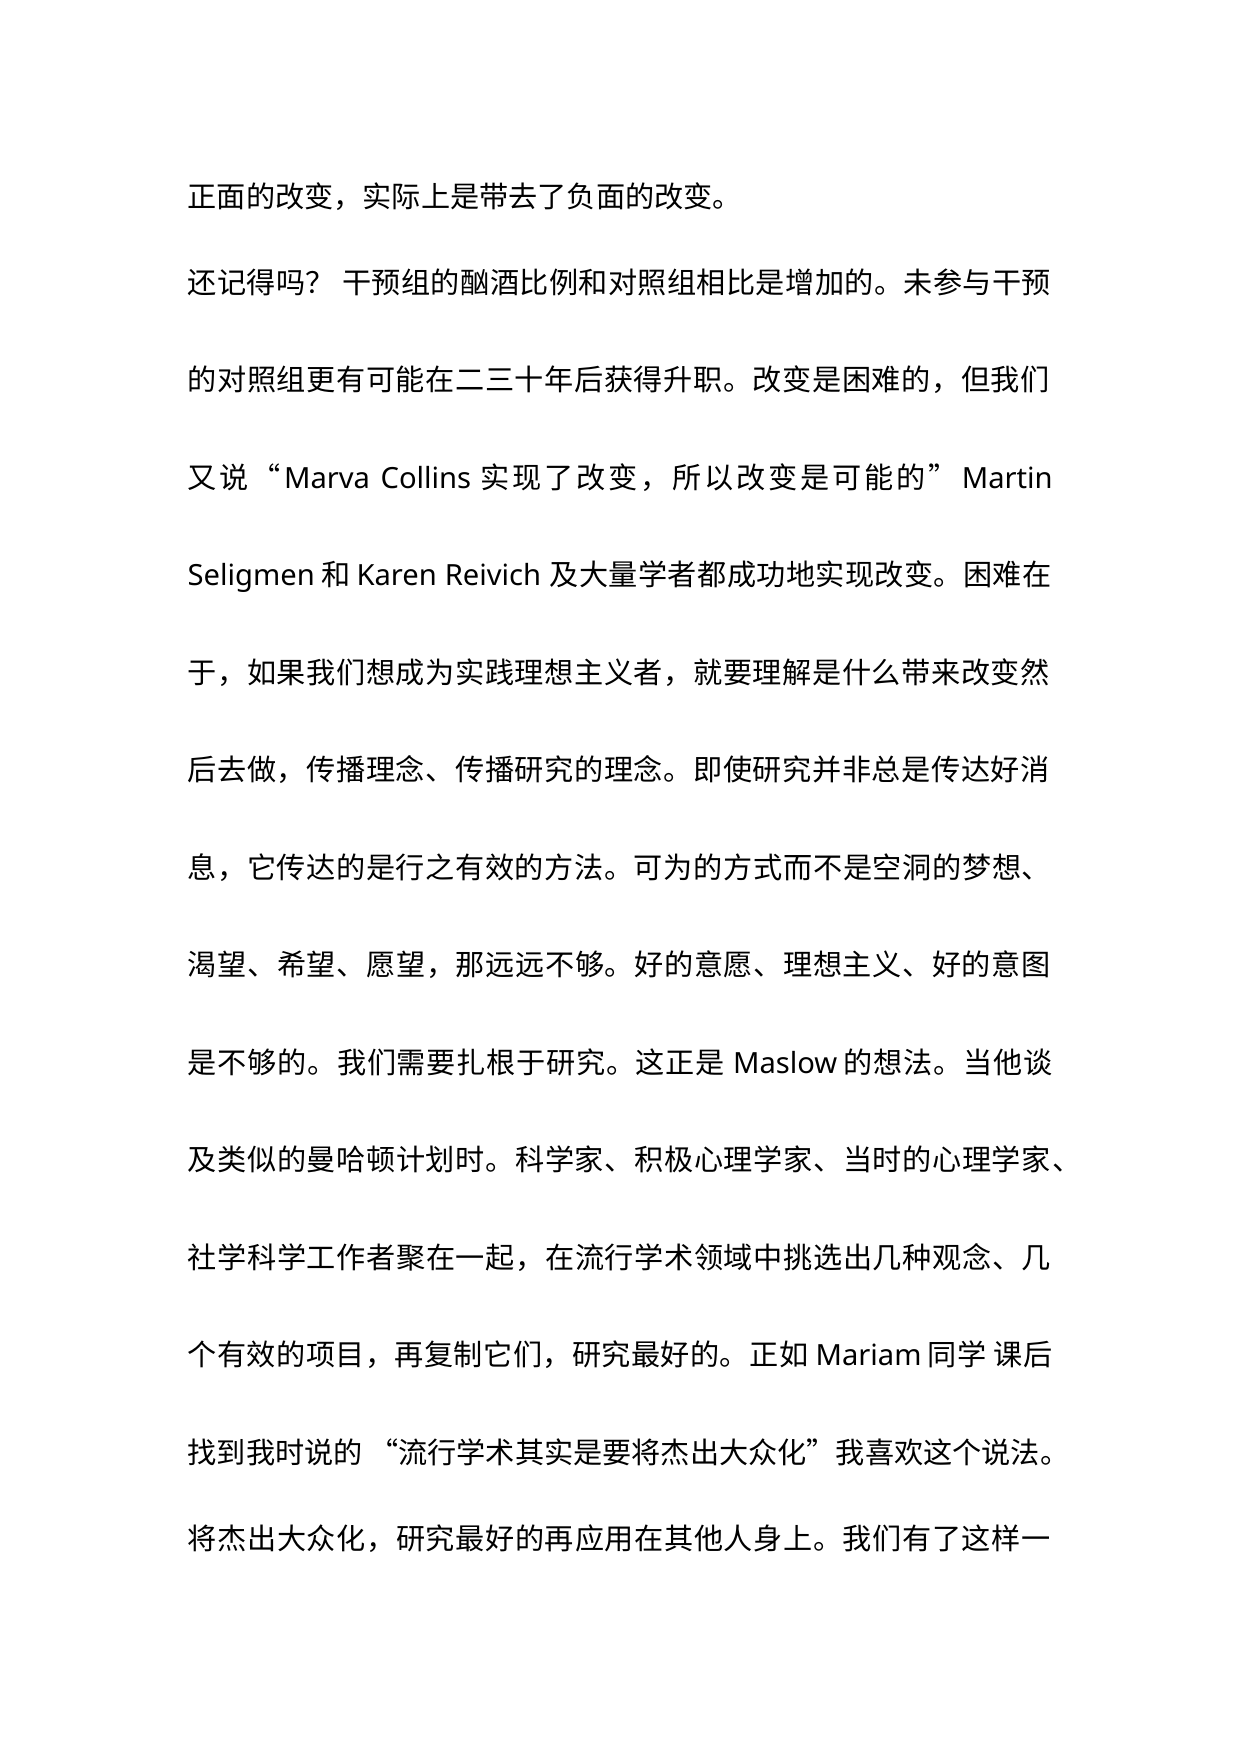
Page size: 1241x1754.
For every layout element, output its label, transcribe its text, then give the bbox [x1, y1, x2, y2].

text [187, 162, 1053, 227]
text 还记得吗？ 干预组的酗酒比例和对照组相比是增加的。未参与干预的对照组更有可能在二三十年后获得升职。改变是困难的，但我们又说“Marva Collins实现了改变，所以改变是可能的”Martin Seligmen和Karen Reivich 及大量学者都成功地实现改变。困难在于，如果我们想成为实践理想主义者，就要理解是什么带来改变然后去做，传播理念、传播研究的理念。即使研究并非总是传达好消息，它传达的是行之有效的方法。可为的方式而不是空洞的梦想、渴望、希望、愿望，那远远不够。好的意愿、理想主义、好的意图是不够的。我们需要扎根于研究。这正是Maslow的想法。当他谈及类似的曼哈顿计划时。科学家、积极心理学家、当时的心理学家、社学科学工作者聚在一起，在流行学术领域中挑选出几种观念、几个有效的项目，再复制它们，研究最好的。正如Mariam同学 课后找到我时说的 “流行学术其实是要将杰出大众化”我喜欢这个说法。 [187, 248, 1053, 1483]
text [187, 1504, 1053, 1569]
